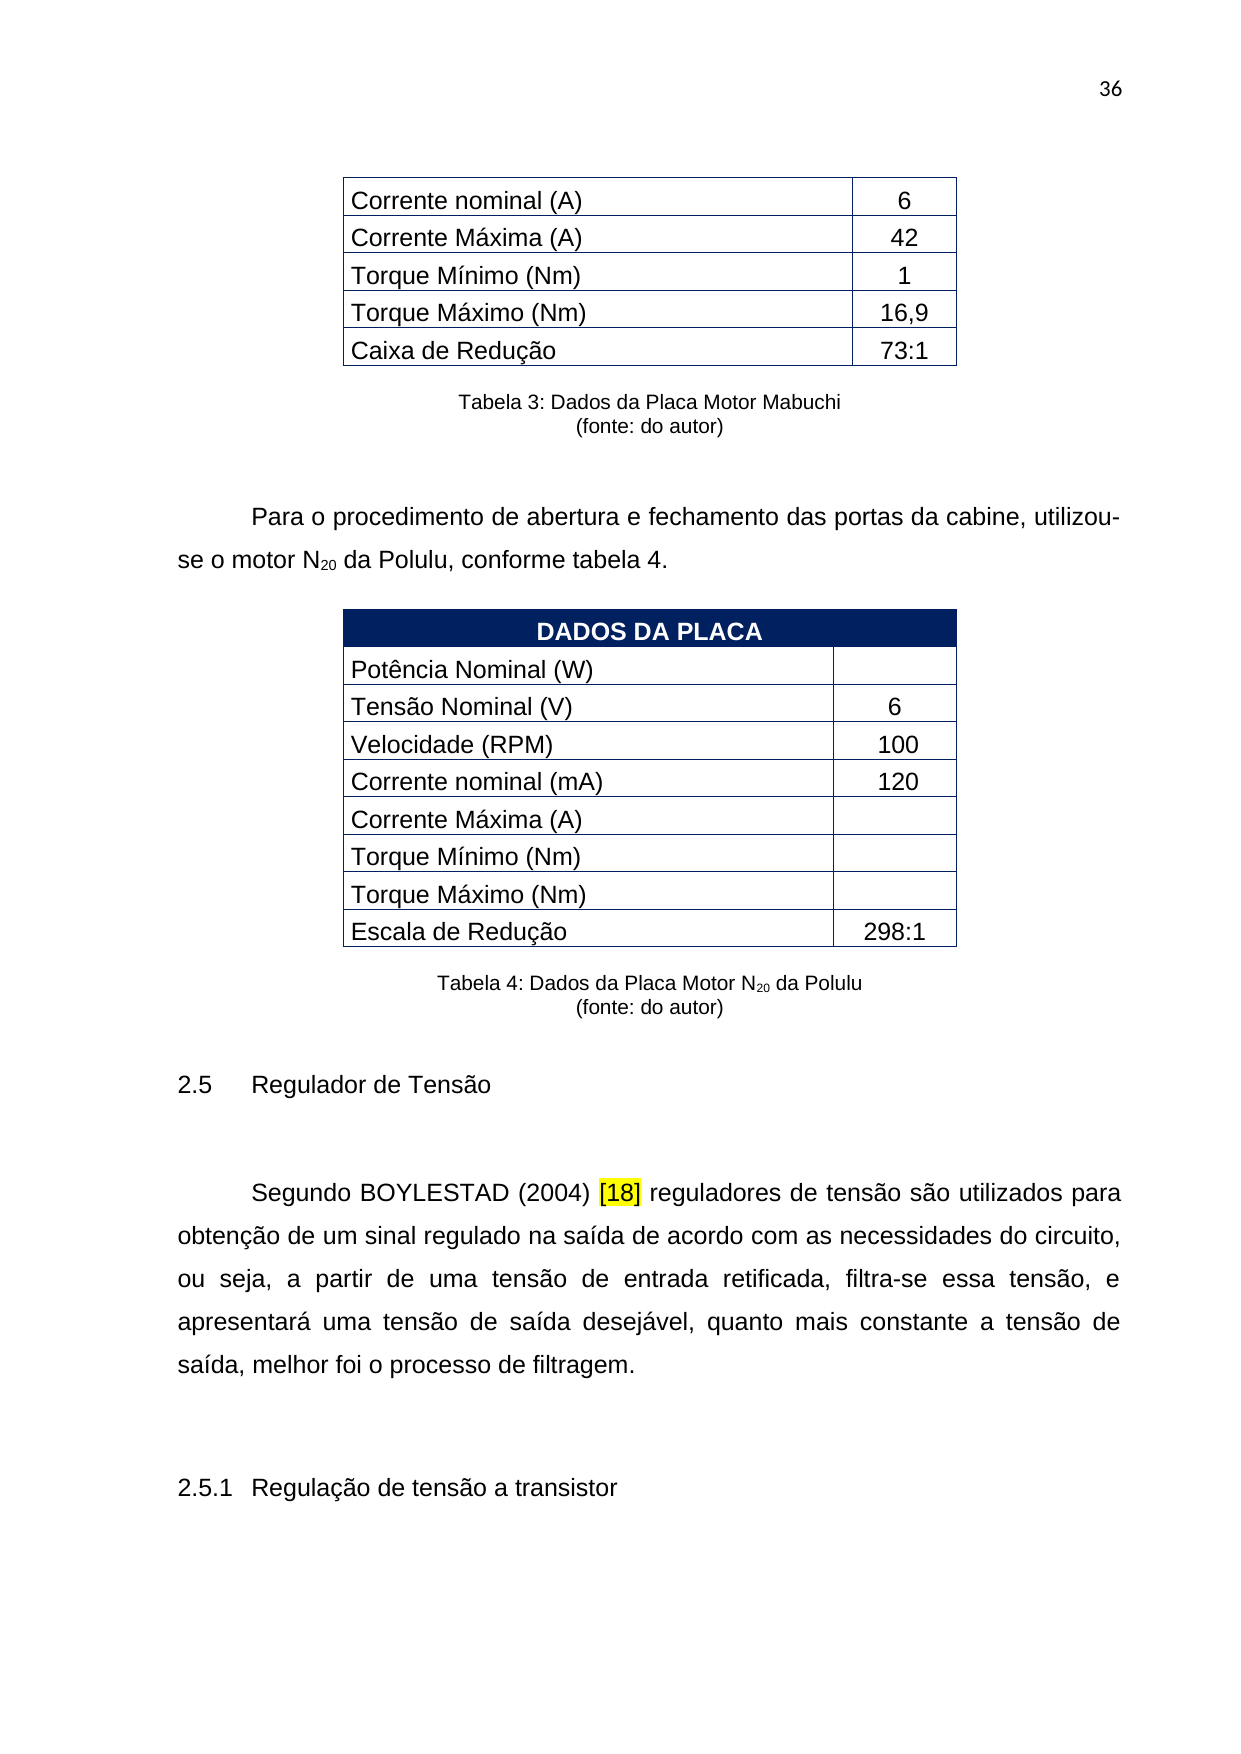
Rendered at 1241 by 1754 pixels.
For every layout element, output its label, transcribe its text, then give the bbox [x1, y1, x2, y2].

text (fonte: do autor) [177, 414, 1122, 438]
text Tabela 4: Dados da Placa Motor N20 da Polulu [177, 971, 1122, 995]
table_cell Corrente nominal (A) [344, 178, 852, 215]
table_cell Corrente Máxima (A) [344, 216, 852, 252]
table_cell 73:1 [853, 328, 956, 365]
table_cell Potência Nominal (W) [344, 647, 833, 684]
text Segundo BOYLESTAD (2004) [18] reguladores de tensão são utilizados para obtenção de um sinal regulado na saída de acordo com as necessidades do circuito, ou seja, a partir de uma tensão de entrada retificada, filtra-se essa tensão, e apresentará uma tensão de saída desejável, quanto mais constante a tensão de saída, melhor foi o processo de filtragem. [177, 1178, 1122, 1379]
table_cell 6 [853, 178, 956, 215]
table_cell 100 [834, 722, 956, 759]
subtitle 2.5 Regulador de Tensão [177, 1071, 1122, 1099]
table_cell [834, 647, 956, 684]
text Tabela 3: Dados da Placa Motor Mabuchi [177, 390, 1122, 414]
table_cell 120 [834, 760, 956, 796]
table_cell Escala de Redução [344, 910, 833, 946]
subtitle 2.5.1 Regulação de tensão a transistor [177, 1472, 1122, 1501]
text (fonte: do autor) [177, 995, 1122, 1019]
table_cell [834, 872, 956, 909]
table_cell Velocidade (RPM) [344, 722, 833, 759]
table_cell Corrente nominal (mA) [344, 760, 833, 796]
table_cell Tensão Nominal (V) [344, 685, 833, 721]
table_cell 6 [834, 685, 956, 721]
table_cell [834, 797, 956, 834]
table_cell Torque Máximo (Nm) [344, 291, 852, 327]
table_cell 16,9 [853, 291, 956, 327]
table_header DADOS DA PLACA [344, 610, 956, 646]
table_cell 298:1 [834, 910, 956, 946]
table_cell Torque Mínimo (Nm) [344, 835, 833, 871]
table_cell Corrente Máxima (A) [344, 797, 833, 834]
table_cell 1 [853, 253, 956, 290]
table_cell Caixa de Redução [344, 328, 852, 365]
table_cell Torque Mínimo (Nm) [344, 253, 852, 290]
text Para o procedimento de abertura e fechamento das portas da cabine, utilizou-se o motor N20 da Polulu, conforme tabela 4. [177, 502, 1122, 573]
table_cell Torque Máximo (Nm) [344, 872, 833, 909]
table_cell 42 [853, 216, 956, 252]
table_cell [834, 835, 956, 871]
